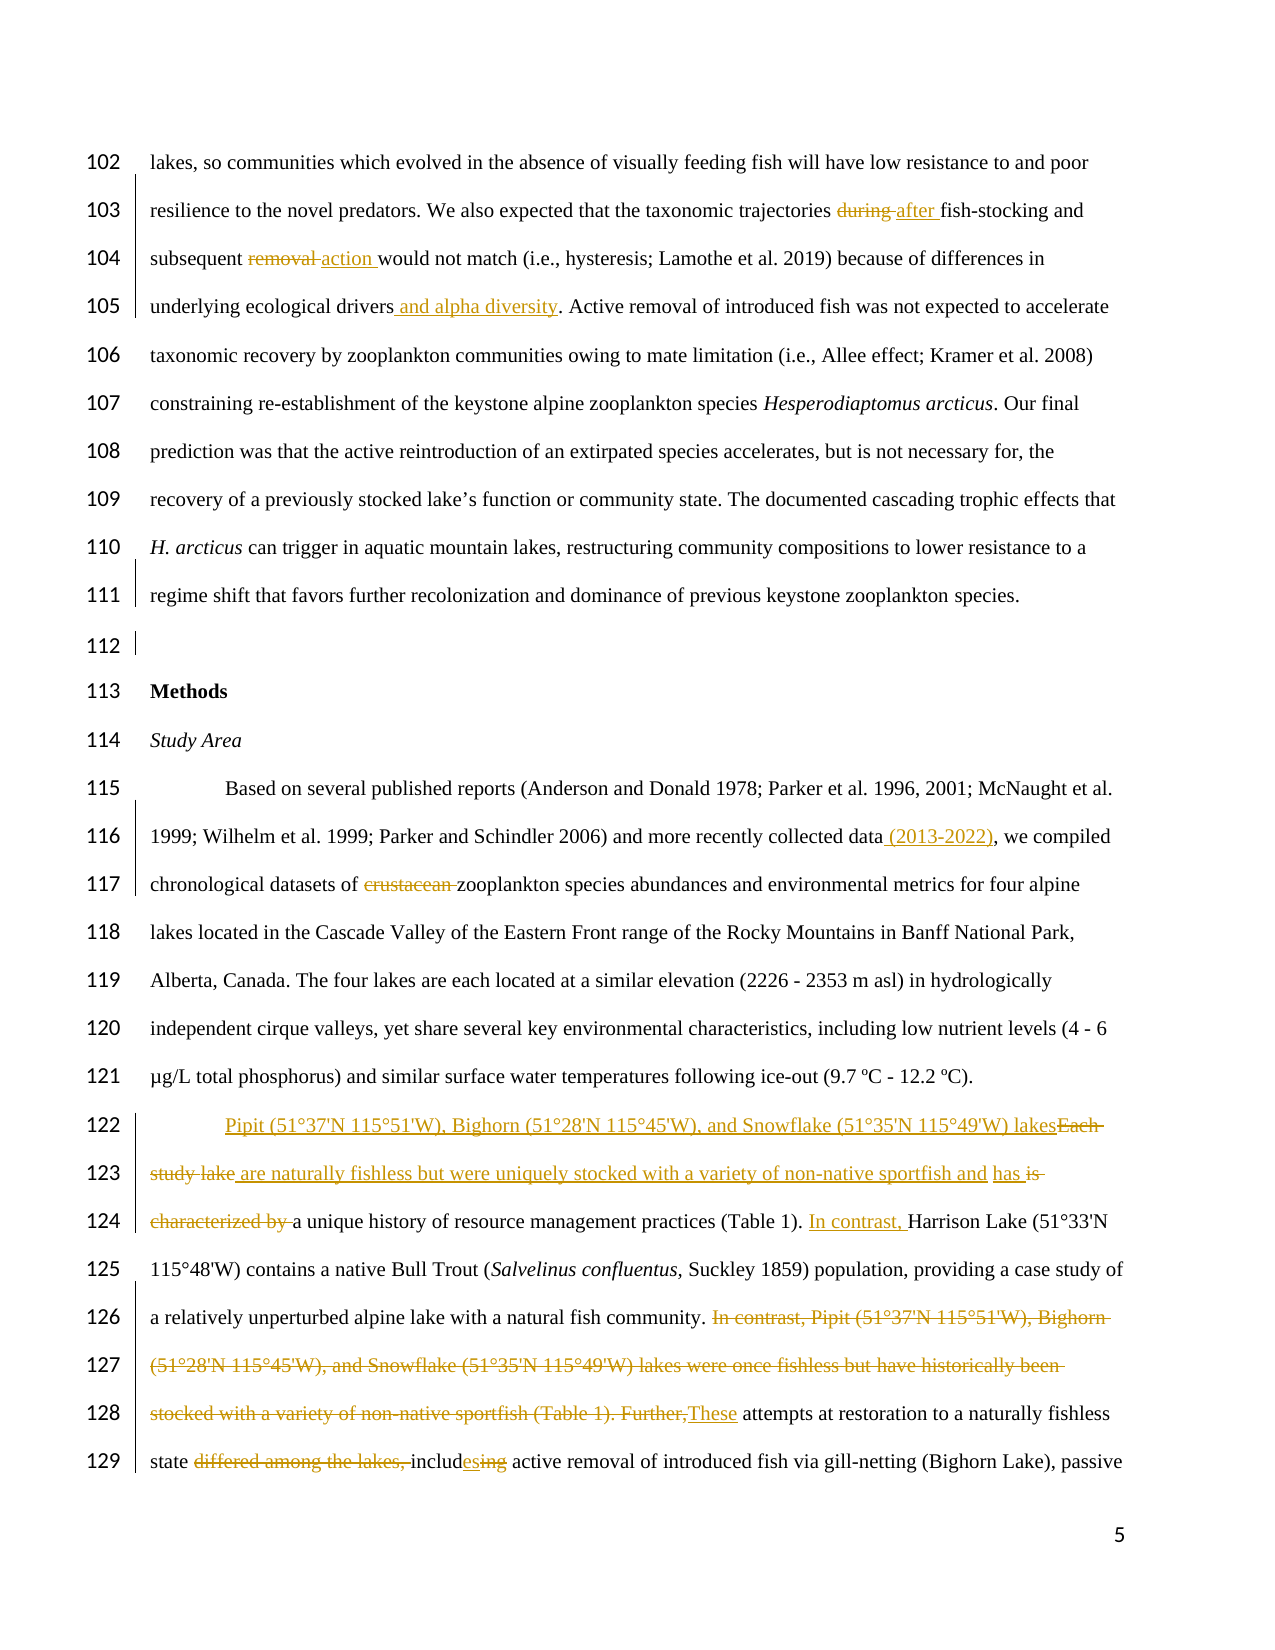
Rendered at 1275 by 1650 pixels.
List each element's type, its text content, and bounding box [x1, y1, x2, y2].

text Methods [150, 679, 1125, 703]
text Study Area [150, 727, 1125, 752]
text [150, 1112, 1125, 1473]
text Based on several published reports (Anderson and Donald 1978; Parker et al. 1996, 2001; McNaught et al. 1999; Wilhelm et al. 1999; Parker and Schindler 2006) and more recently collected data, we compiled chronological datasets of zooplankton species abundances and environmental metrics for four alpine lakes located in the Cascade Valley of the Eastern Front range of the Rocky Mountains in Banff National Park, Alberta, Canada. The four lakes are each located at a similar elevation (2226 - 2353 m asl) in hydrologically independent cirque valleys, yet share several key environmental characteristics, including low nutrient levels (4 - 6 µg/L total phosphorus) and similar surface water temperatures following ice-out (9.7 ºC - 12.2 ºC). [150, 776, 1125, 1088]
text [150, 150, 1125, 607]
